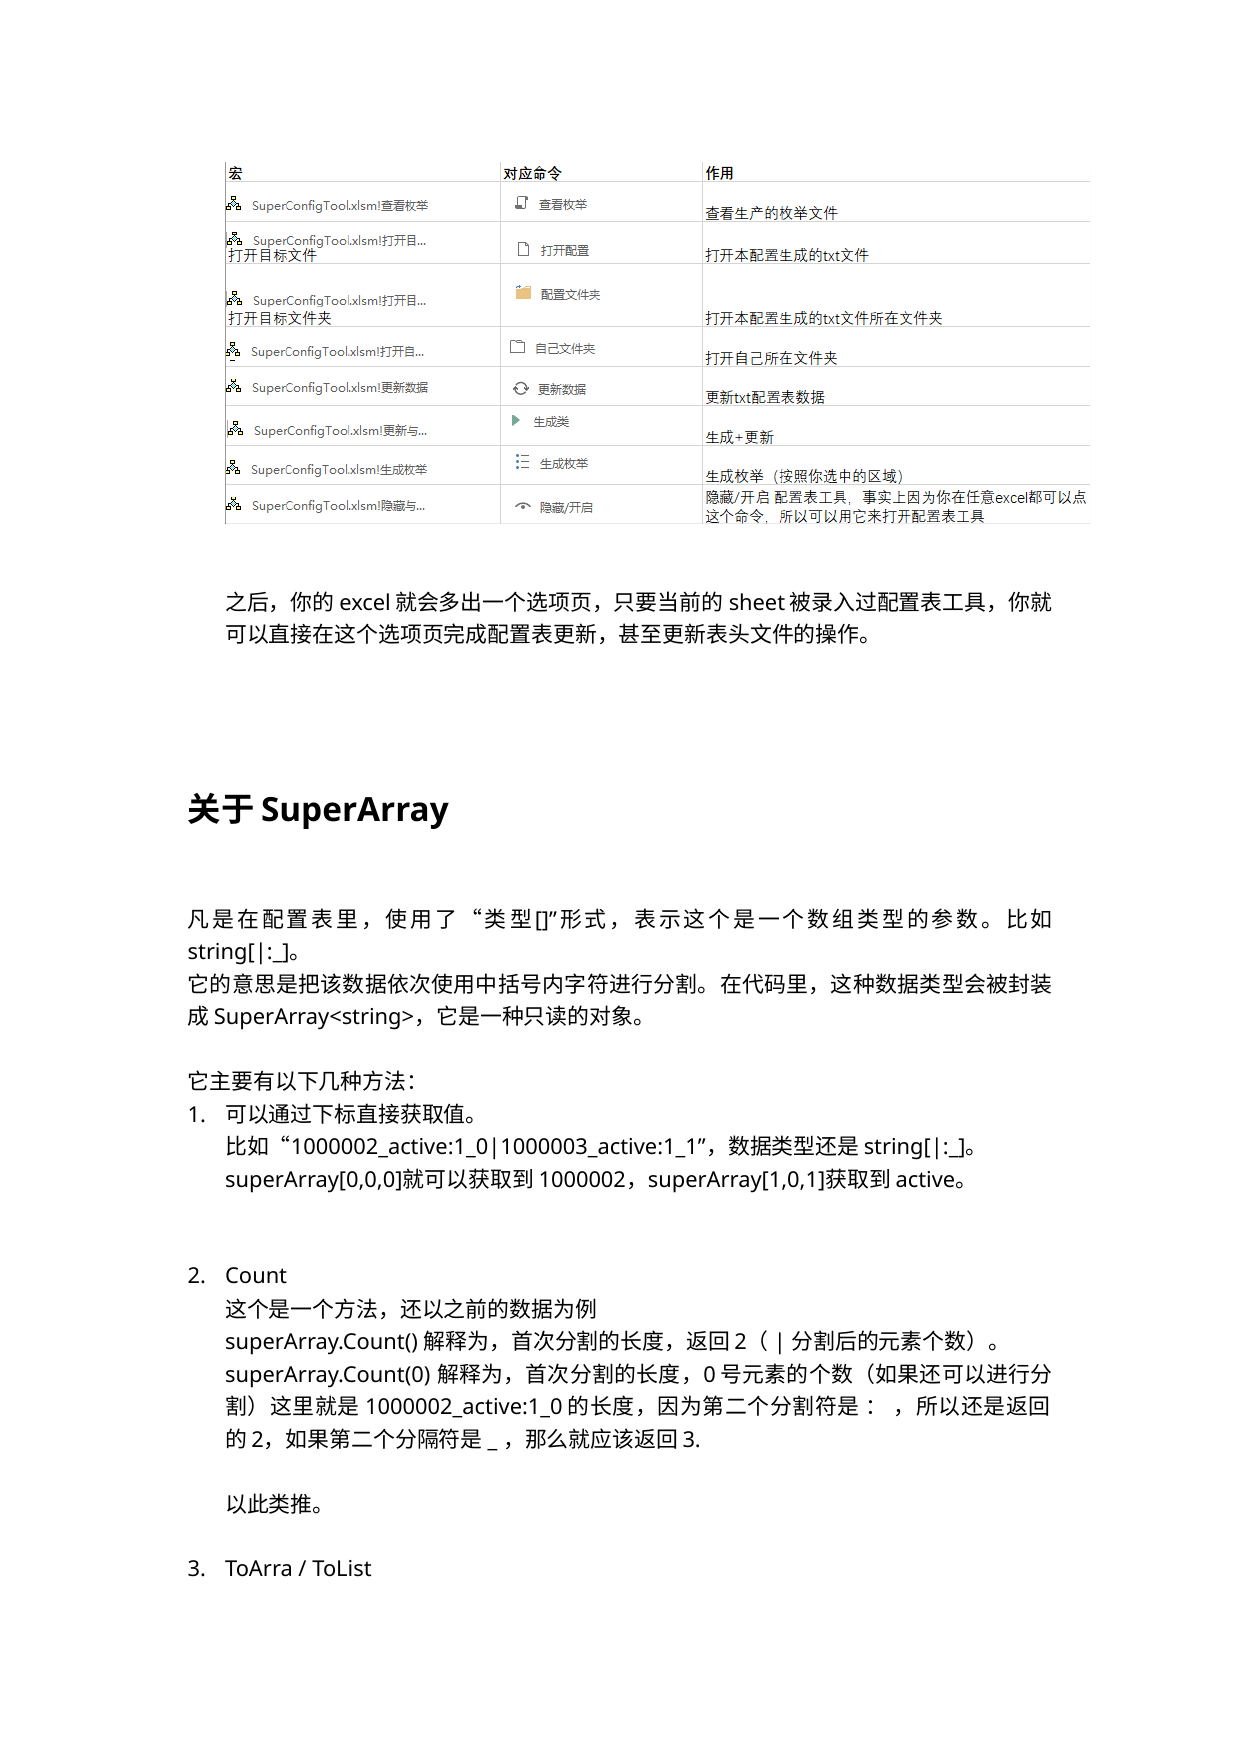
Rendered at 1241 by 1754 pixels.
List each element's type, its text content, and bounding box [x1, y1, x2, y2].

list 比如“1000002_active:1_0|1000003_active:1_1”，数据类型还是string[|:_]。 [225, 1129, 1053, 1161]
list Count [187, 1259, 1053, 1291]
list superArray[0,0,0]就可以获取到1000002，superArray[1,0,1]获取到active。 [225, 1161, 1053, 1194]
text 它的意思是把该数据依次使用中括号内字符进行分割。在代码里，这种数据类型会被封装成SuperArray<string>，它是一种只读的对象。 [187, 966, 1053, 1031]
picture [225, 162, 1091, 524]
list 之后，你的excel就会多出一个选项页，只要当前的sheet被录入过配置表工具，你就可以直接在这个选项页完成配置表更新，甚至更新表头文件的操作。 [225, 584, 1053, 649]
list 这个是一个方法，还以之前的数据为例 [225, 1291, 1053, 1324]
text superArray.Count(0) 解释为，首次分割的长度，0号元素的个数（如果还可以进行分割）这里就是1000002_active:1_0的长度，因为第二个分割符是 ： ，所以还是返回的2，如果第二个分隔符是 _ ，那么就应该返回3. [225, 1356, 1053, 1454]
text superArray.Count() 解释为，首次分割的长度，返回2（ | 分割后的元素个数）。 [187, 1324, 1053, 1356]
subtitle 关于SuperArray [187, 774, 1053, 839]
list 可以通过下标直接获取值。 [187, 1096, 1053, 1129]
text 凡是在配置表里，使用了“类型[]”形式，表示这个是一个数组类型的参数。比如string[|:_]。 [187, 901, 1053, 966]
text 以此类推。 [225, 1486, 1053, 1519]
text 它主要有以下几种方法： [187, 1064, 1053, 1096]
list ToArra / ToList [187, 1551, 1053, 1584]
